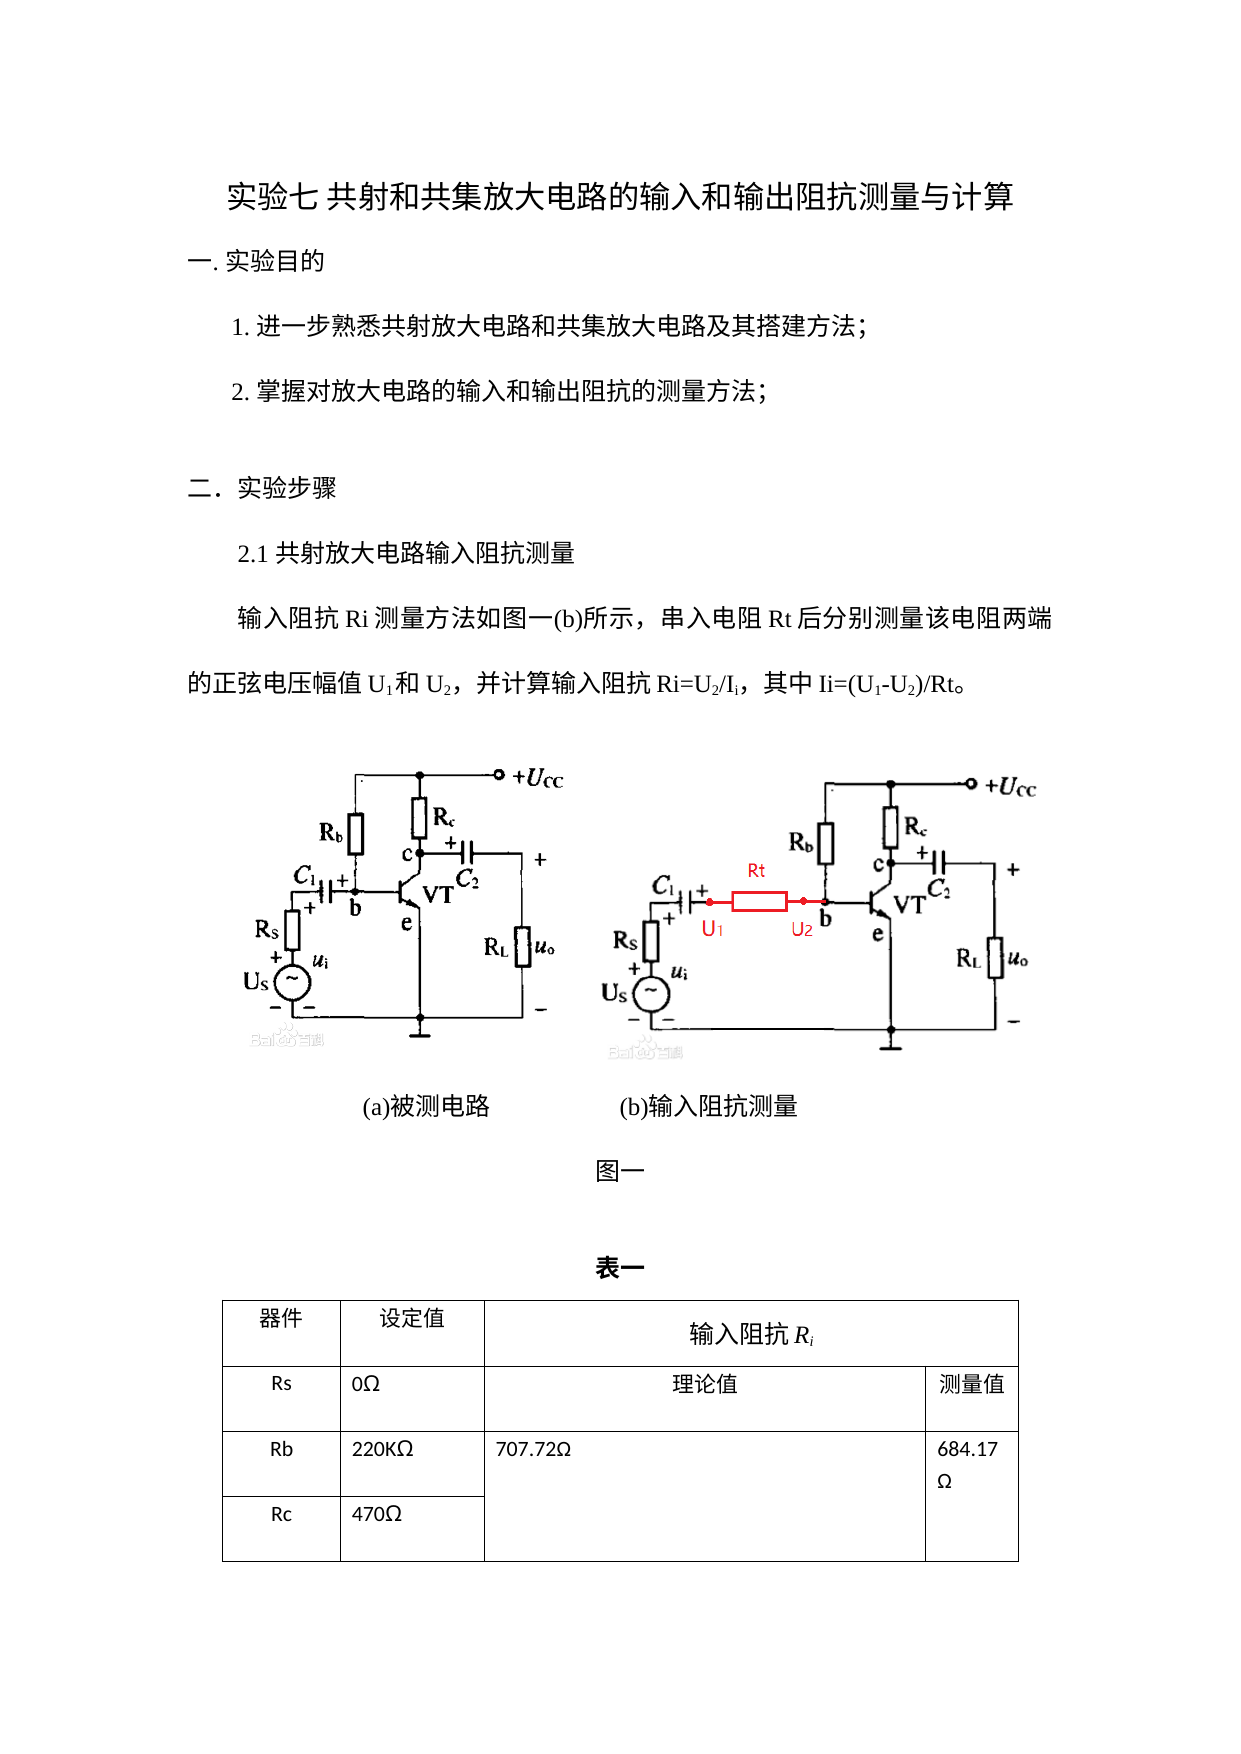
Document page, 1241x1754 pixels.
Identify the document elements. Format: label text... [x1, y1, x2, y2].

list 掌握对放大电路的输入和输出阻抗的测量方法； [231, 357, 1053, 422]
text (a)被测电路 (b)输入阻抗测量 [187, 1072, 1053, 1137]
table_header 输入阻抗Ri [485, 1301, 1018, 1366]
list 共射放大电路输入阻抗测量 [187, 519, 1053, 584]
table_header 设定值 [341, 1301, 484, 1366]
list 实验目的 [187, 227, 1053, 292]
table_cell Rb [223, 1432, 340, 1496]
table_cell 470Ω [341, 1497, 484, 1561]
table_cell 0Ω [341, 1367, 484, 1431]
table_cell Rc [223, 1497, 340, 1561]
table_cell 理论值 [485, 1367, 925, 1431]
text 图一 [187, 1137, 1053, 1202]
table_cell 测量值 [926, 1367, 1018, 1431]
text 表一 [187, 1234, 1053, 1299]
picture [598, 760, 1041, 1061]
text 输入阻抗Ri测量方法如图一(b)所示，串入电阻Rt后分别测量该电阻两端的正弦电压幅值U1和U2，并计算输入阻抗Ri=U2/Ii，其中Ii=(U1-U2)/Rt。 [187, 584, 1053, 714]
table_cell 707.72Ω [485, 1432, 925, 1561]
table_cell 684.17Ω [926, 1432, 1018, 1561]
picture [231, 747, 591, 1061]
table_cell 220KΩ [341, 1432, 484, 1496]
text 实验七 共射和共集放大电路的输入和输出阻抗测量与计算 [187, 162, 1053, 227]
table_header 器件 [223, 1301, 340, 1366]
table_cell Rs [223, 1367, 340, 1431]
list 实验步骤 [187, 454, 1053, 519]
list 进一步熟悉共射放大电路和共集放大电路及其搭建方法； [231, 292, 1053, 357]
